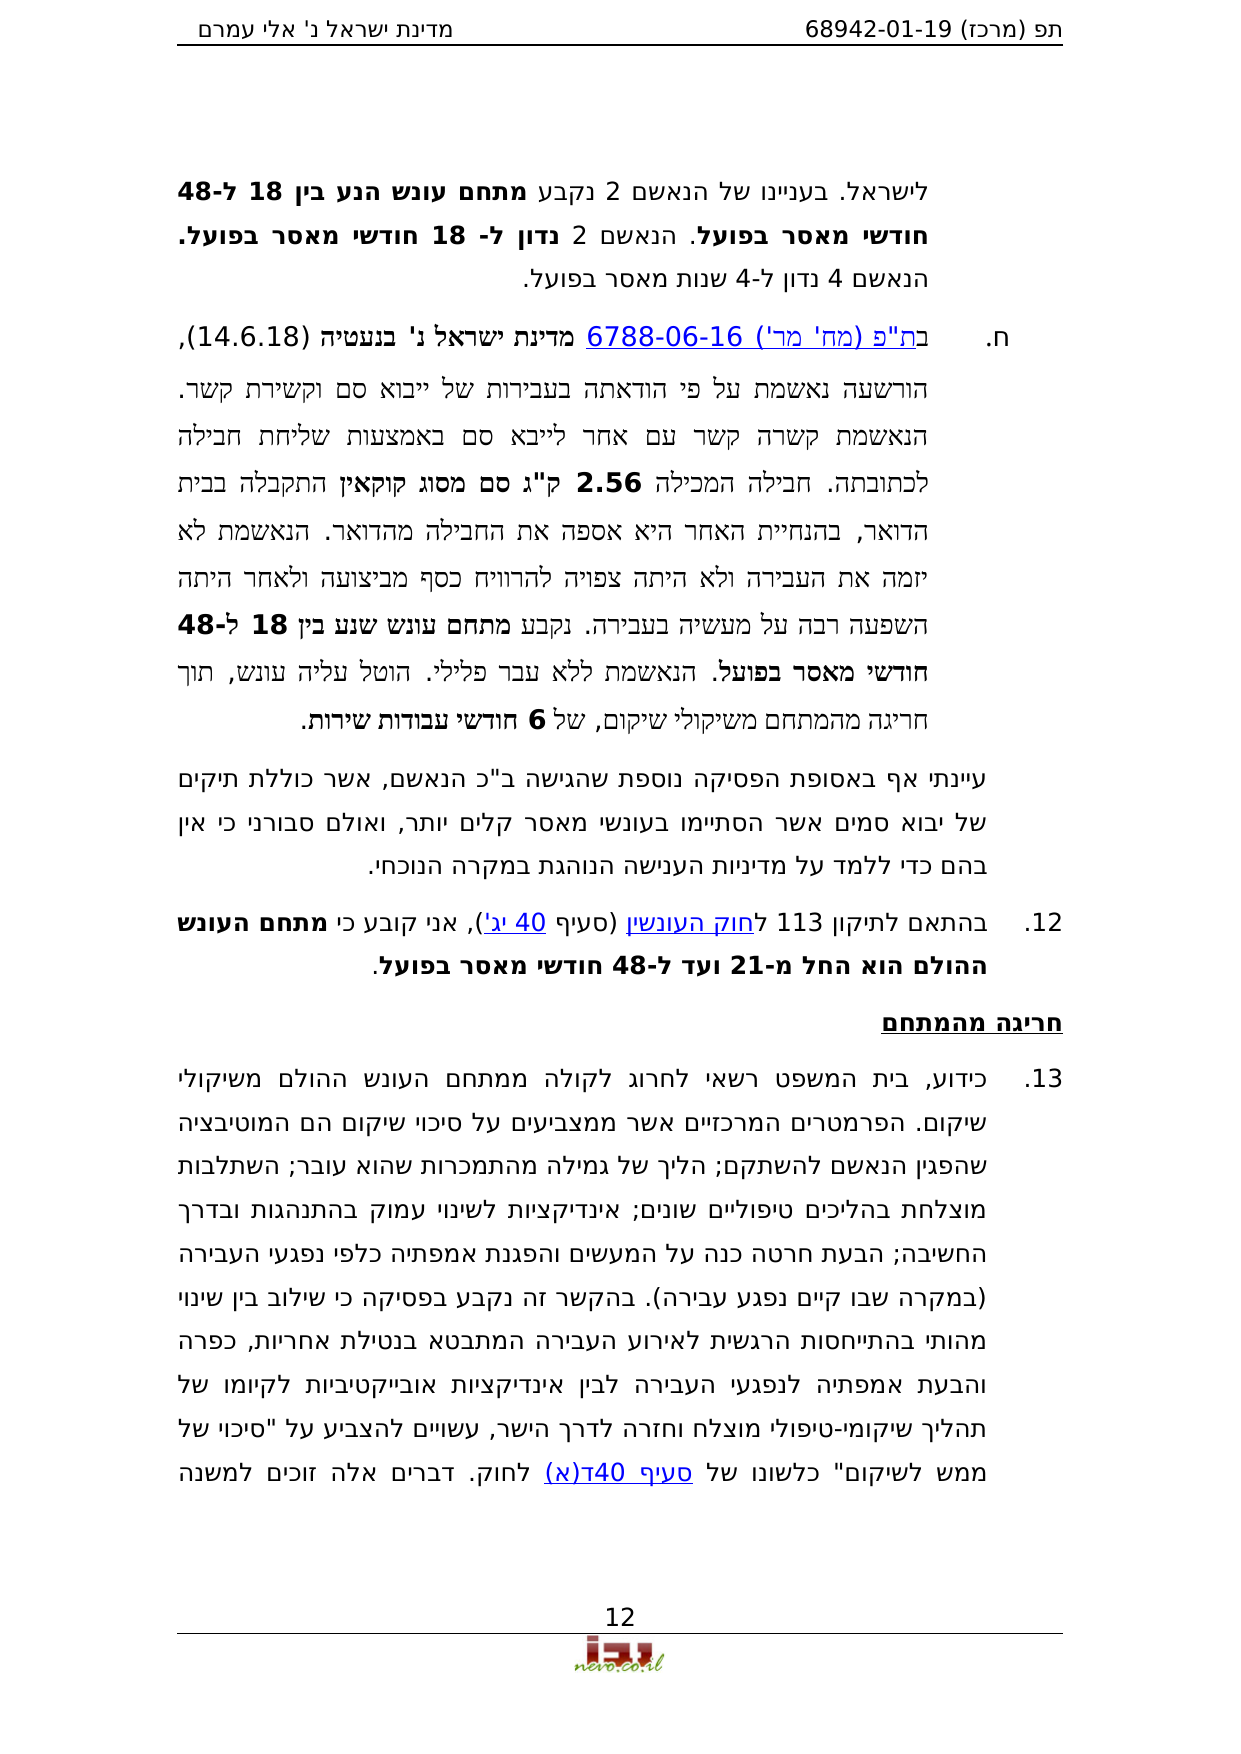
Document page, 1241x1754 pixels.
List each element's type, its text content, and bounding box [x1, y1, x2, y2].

picture [574, 1635, 666, 1673]
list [177, 1064, 1063, 1487]
list בהתאם לתיקון 113 לחוק העונשין (סעיף 40 יג'), אני קובע כי מתחם העונש ההולם הוא החל מ-21 ועד ל-48 חודשי מאסר בפועל. [177, 908, 1063, 981]
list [177, 177, 985, 294]
list חריגה מהמתחם [177, 1008, 1063, 1037]
list עיינתי אף באסופת הפסיקה נוספת שהגישה ב"כ הנאשם, אשר כוללת תיקים של יבוא סמים אשר הסתיימו בעונשי מאסר קלים יותר, ואולם סבורני כי אין בהם כדי ללמד על מדיניות הענישה הנוהגת במקרה הנוכחי. [177, 764, 988, 881]
list בת"פ (מח' מר') 6788-06-16 מדינת ישראל נ' בנעטיה (14.6.18), הורשעה נאשמת על פי הודאתה בעבירות של ייבוא סם וקשירת קשר. הנאשמת קשרה קשר עם אחר לייבא סם באמצעות שליחת חבילה לכתובתה. חבילה המכילה 2.56 ק"ג סם מסוג קוקאין התקבלה בבית הדואר, בהנחיית האחר היא אספה את החבילה מהדואר. הנאשמת לא יזמה את העבירה ולא היתה צפויה להרוויח כסף מביצועה ולאחר היתה השפעה רבה על מעשיה בעבירה. נקבע מתחם עונש שנע בין 18 ל-48 חודשי מאסר בפועל. הנאשמת ללא עבר פלילי. הוטל עליה עונש, תוך חריגה מהמתחם משיקולי שיקום, של 6 חודשי עבודות שירות. [177, 321, 985, 736]
